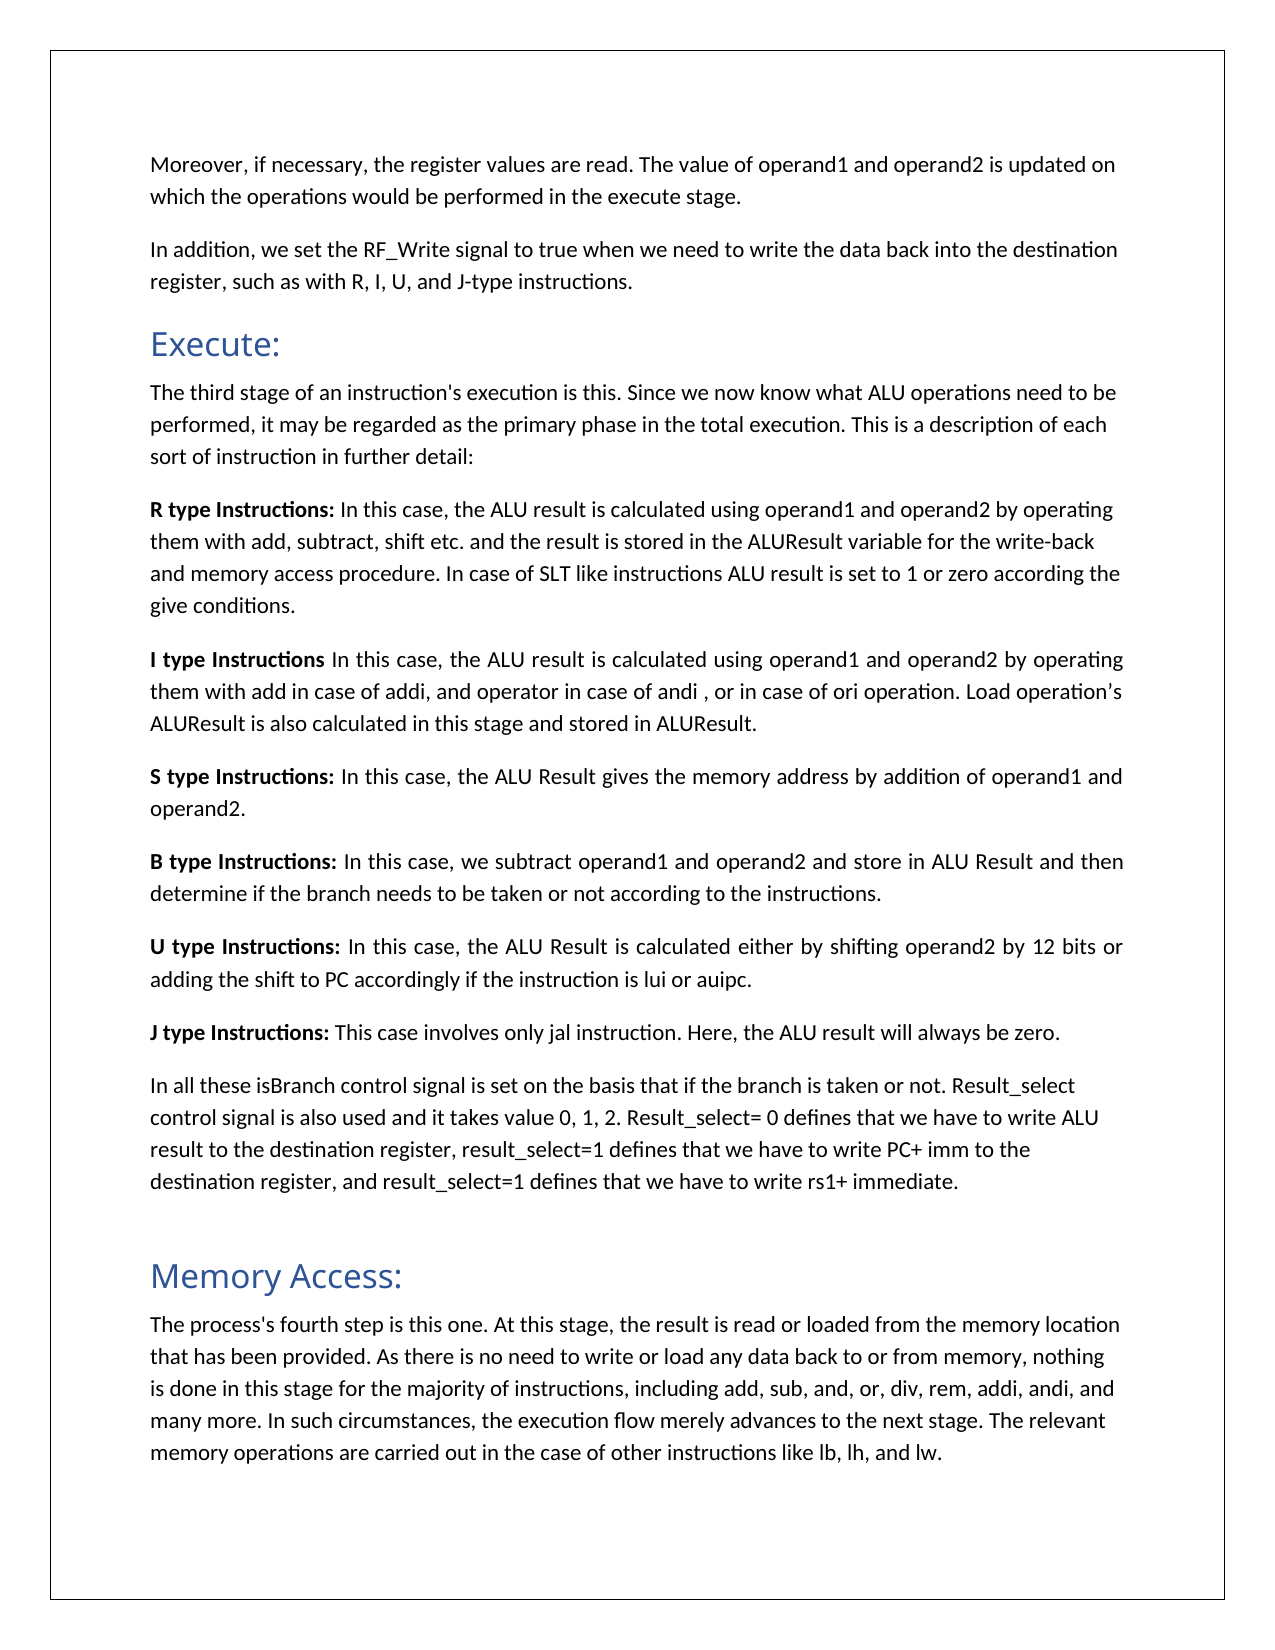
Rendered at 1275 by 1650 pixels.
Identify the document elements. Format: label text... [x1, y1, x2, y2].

text R type Instructions: In this case, the ALU result is calculated using operand1 and operand2 by operating them with add, subtract, shift etc. and the result is stored in the ALUResult variable for the write-back and memory access procedure. In case of SLT like instructions ALU result is set to 1 or zero according the give conditions. [150, 495, 1125, 620]
text U type Instructions: In this case, the ALU Result is calculated either by shifting operand2 by 12 bits or adding the shift to PC accordingly if the instruction is lui or auipc. [150, 932, 1125, 993]
text B type Instructions: In this case, we subtract operand1 and operand2 and store in ALU Result and then determine if the branch needs to be taken or not according to the instructions. [150, 847, 1125, 907]
text The process's fourth step is this one. At this stage, the result is read or loaded from the memory location that has been provided. As there is no need to write or load any data back to or from memory, nothing is done in this stage for the majority of instructions, including add, sub, and, or, div, rem, addi, andi, and many more. In such circumstances, the execution flow merely advances to the next stage. The relevant memory operations are carried out in the case of other instructions like lb, lh, and lw. [150, 1310, 1125, 1467]
text J type Instructions: This case involves only jal instruction. Here, the ALU result will always be zero. [150, 1018, 1125, 1046]
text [150, 150, 1125, 210]
text S type Instructions: In this case, the ALU Result gives the memory address by addition of operand1 and operand2. [150, 762, 1125, 822]
text I type Instructions In this case, the ALU result is calculated using operand1 and operand2 by operating them with add in case of addi, and operator in case of andi , or in case of ori operation. Load operation’s ALUResult is also calculated in this stage and stored in ALUResult. [150, 645, 1125, 737]
subtitle Execute: [150, 320, 1125, 366]
text The third stage of an instruction's execution is this. Since we now know what ALU operations need to be performed, it may be regarded as the primary phase in the total execution. This is a description of each sort of instruction in further detail: [150, 378, 1125, 470]
text In addition, we set the RF_Write signal to true when we need to write the data back into the destination register, such as with R, I, U, and J-type instructions. [150, 235, 1125, 295]
subtitle Memory Access: [150, 1252, 1125, 1298]
text In all these isBranch control signal is set on the basis that if the branch is taken or not. Result_select control signal is also used and it takes value 0, 1, 2. Result_select= 0 defines that we have to write ALU result to the destination register, result_select=1 defines that we have to write PC+ imm to the destination register, and result_select=1 defines that we have to write rs1+ immediate. [150, 1071, 1125, 1227]
